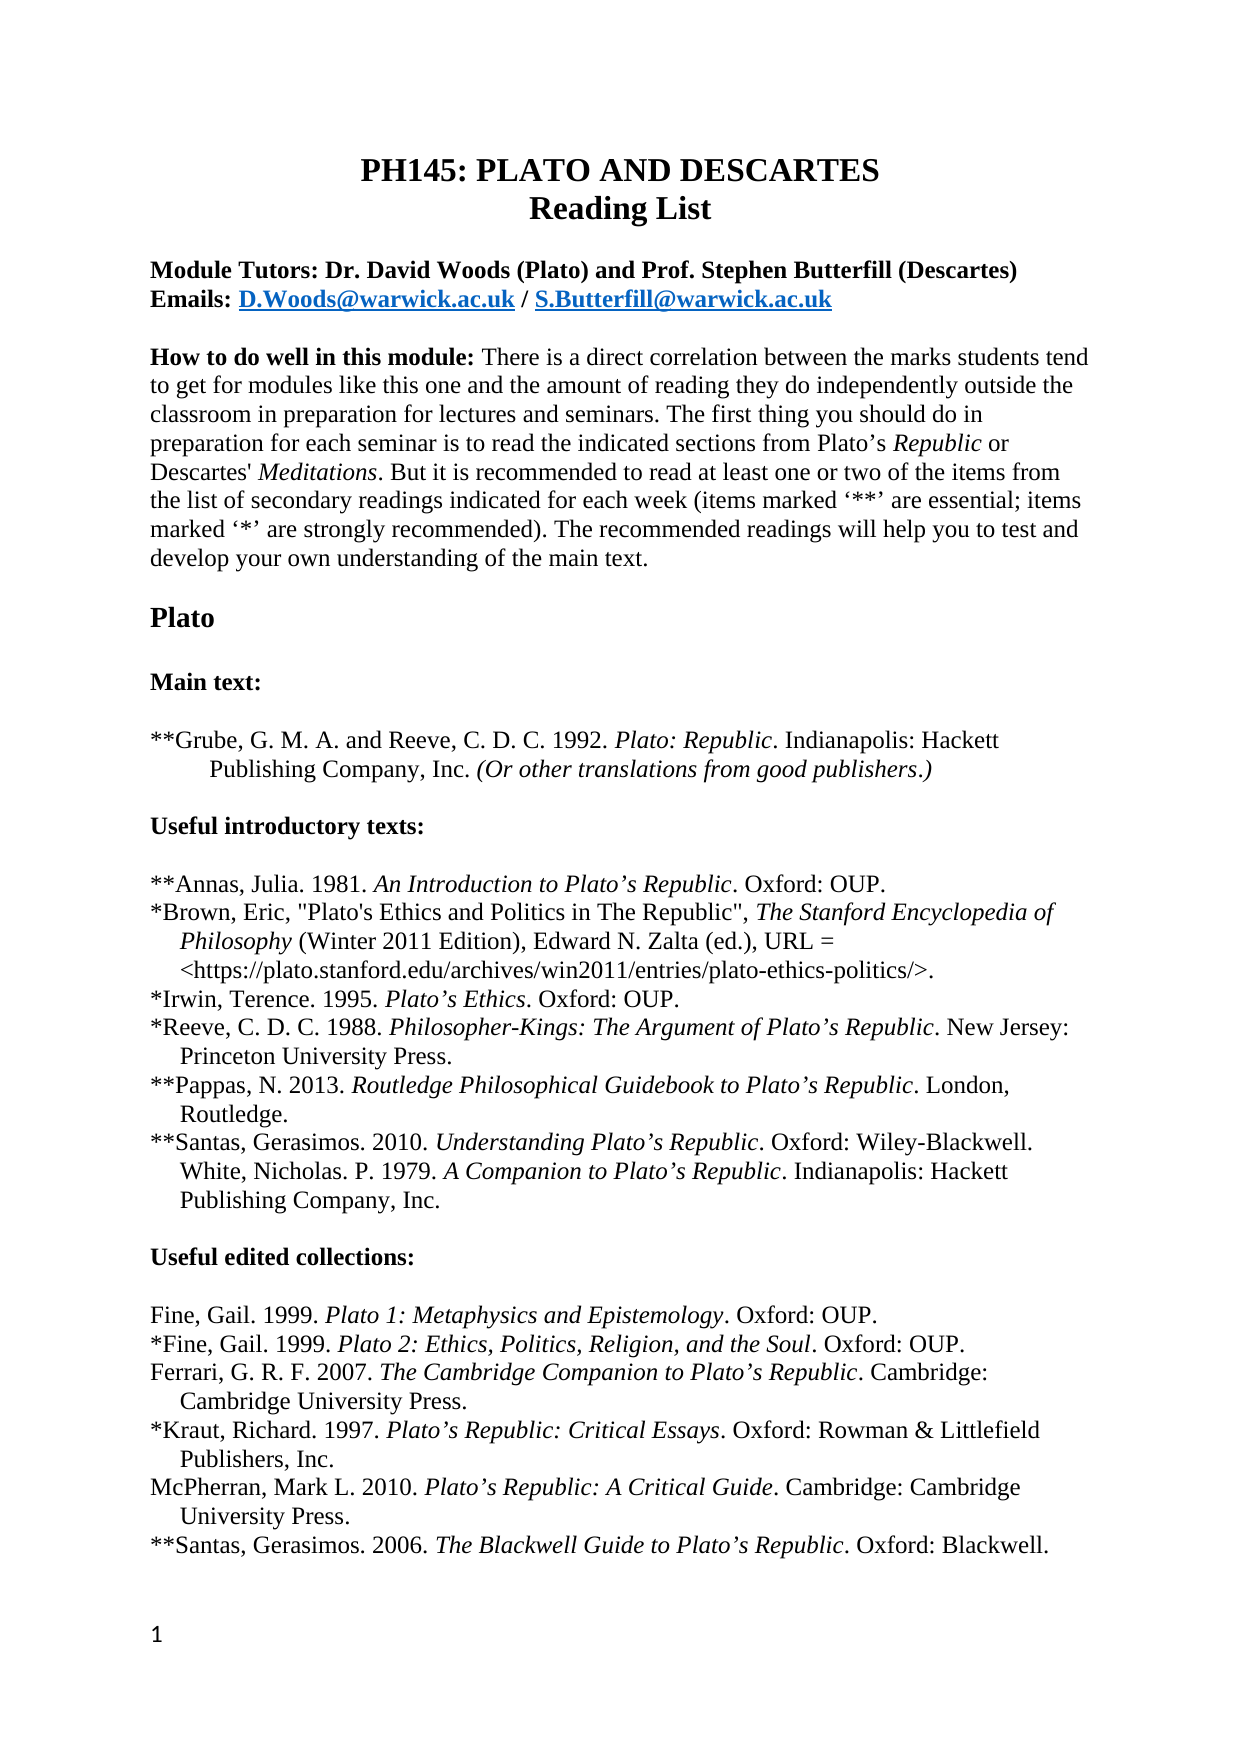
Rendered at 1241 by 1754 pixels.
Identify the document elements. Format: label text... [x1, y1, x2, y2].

text Fine, Gail. 1999. Plato 1: Metaphysics and Epistemology. Oxford: OUP. [150, 1300, 1090, 1329]
text **Santas, Gerasimos. 2006. The Blackwell Guide to Plato’s Republic. Oxford: Blackwell. [150, 1530, 1090, 1559]
text Main text: [150, 667, 1090, 696]
text Plato [150, 600, 1090, 634]
text How to do well in this module: There is a direct correlation between the marks students tend to get for modules like this one and the amount of reading they do independently outside the classroom in preparation for lectures and seminars. The first thing you should do in preparation for each seminar is to read the indicated sections from Plato’s Republic or Descartes' Meditations. But it is recommended to read at least one or two of the items from the list of secondary readings indicated for each week (items marked ‘**’ are essential; items marked ‘*’ are strongly recommended). The recommended readings will help you to test and develop your own understanding of the main text. [150, 342, 1090, 572]
text *Irwin, Terence. 1995. Plato’s Ethics. Oxford: OUP. [150, 984, 1090, 1012]
text Useful introductory texts: [150, 811, 1090, 840]
text Useful edited collections: [150, 1242, 1090, 1271]
text *Reeve, C. D. C. 1988. Philosopher-Kings: The Argument of Plato’s Republic. New Jersey: Princeton University Press. [150, 1012, 1090, 1070]
text PH145: PLATO AND DESCARTES [150, 150, 1090, 188]
text Reading List [150, 188, 1090, 227]
text *Kraut, Richard. 1997. Plato’s Republic: Critical Essays. Oxford: Rowman & Littlefield Publishers, Inc. [150, 1415, 1090, 1472]
text **Annas, Julia. 1981. An Introduction to Plato’s Republic. Oxford: OUP. [150, 869, 1090, 897]
text **Pappas, N. 2013. Routledge Philosophical Guidebook to Plato’s Republic. London, Routledge. [150, 1070, 1090, 1127]
text *Fine, Gail. 1999. Plato 2: Ethics, Politics, Religion, and the Soul. Oxford: OUP. [150, 1329, 1090, 1357]
text *Brown, Eric, "Plato's Ethics and Politics in The Republic", The Stanford Encyclopedia of Philosophy (Winter 2011 Edition), Edward N. Zalta (ed.), URL = <https://plato.stanford.edu/archives/win2011/entries/plato-ethics-politics/>. [150, 897, 1090, 984]
text **Santas, Gerasimos. 2010. Understanding Plato’s Republic. Oxford: Wiley-Blackwell. White, Nicholas. P. 1979. A Companion to Plato’s Republic. Indianapolis: Hackett Publishing Company, Inc. [150, 1127, 1090, 1214]
text Module Tutors: Dr. David Woods (Plato) and Prof. Stephen Butterfill (Descartes) [150, 255, 1090, 284]
text Emails: D.Woods@warwick.ac.uk / S.Butterfill@warwick.ac.uk [150, 284, 1090, 313]
text **Grube, G. M. A. and Reeve, C. D. C. 1992. Plato: Republic. Indianapolis: Hackett Publishing Company, Inc. (Or other translations from good publishers.) [150, 725, 1090, 782]
text Ferrari, G. R. F. 2007. The Cambridge Companion to Plato’s Republic. Cambridge: Cambridge University Press. [150, 1357, 1090, 1415]
text McPherran, Mark L. 2010. Plato’s Republic: A Critical Guide. Cambridge: Cambridge University Press. [150, 1472, 1090, 1530]
